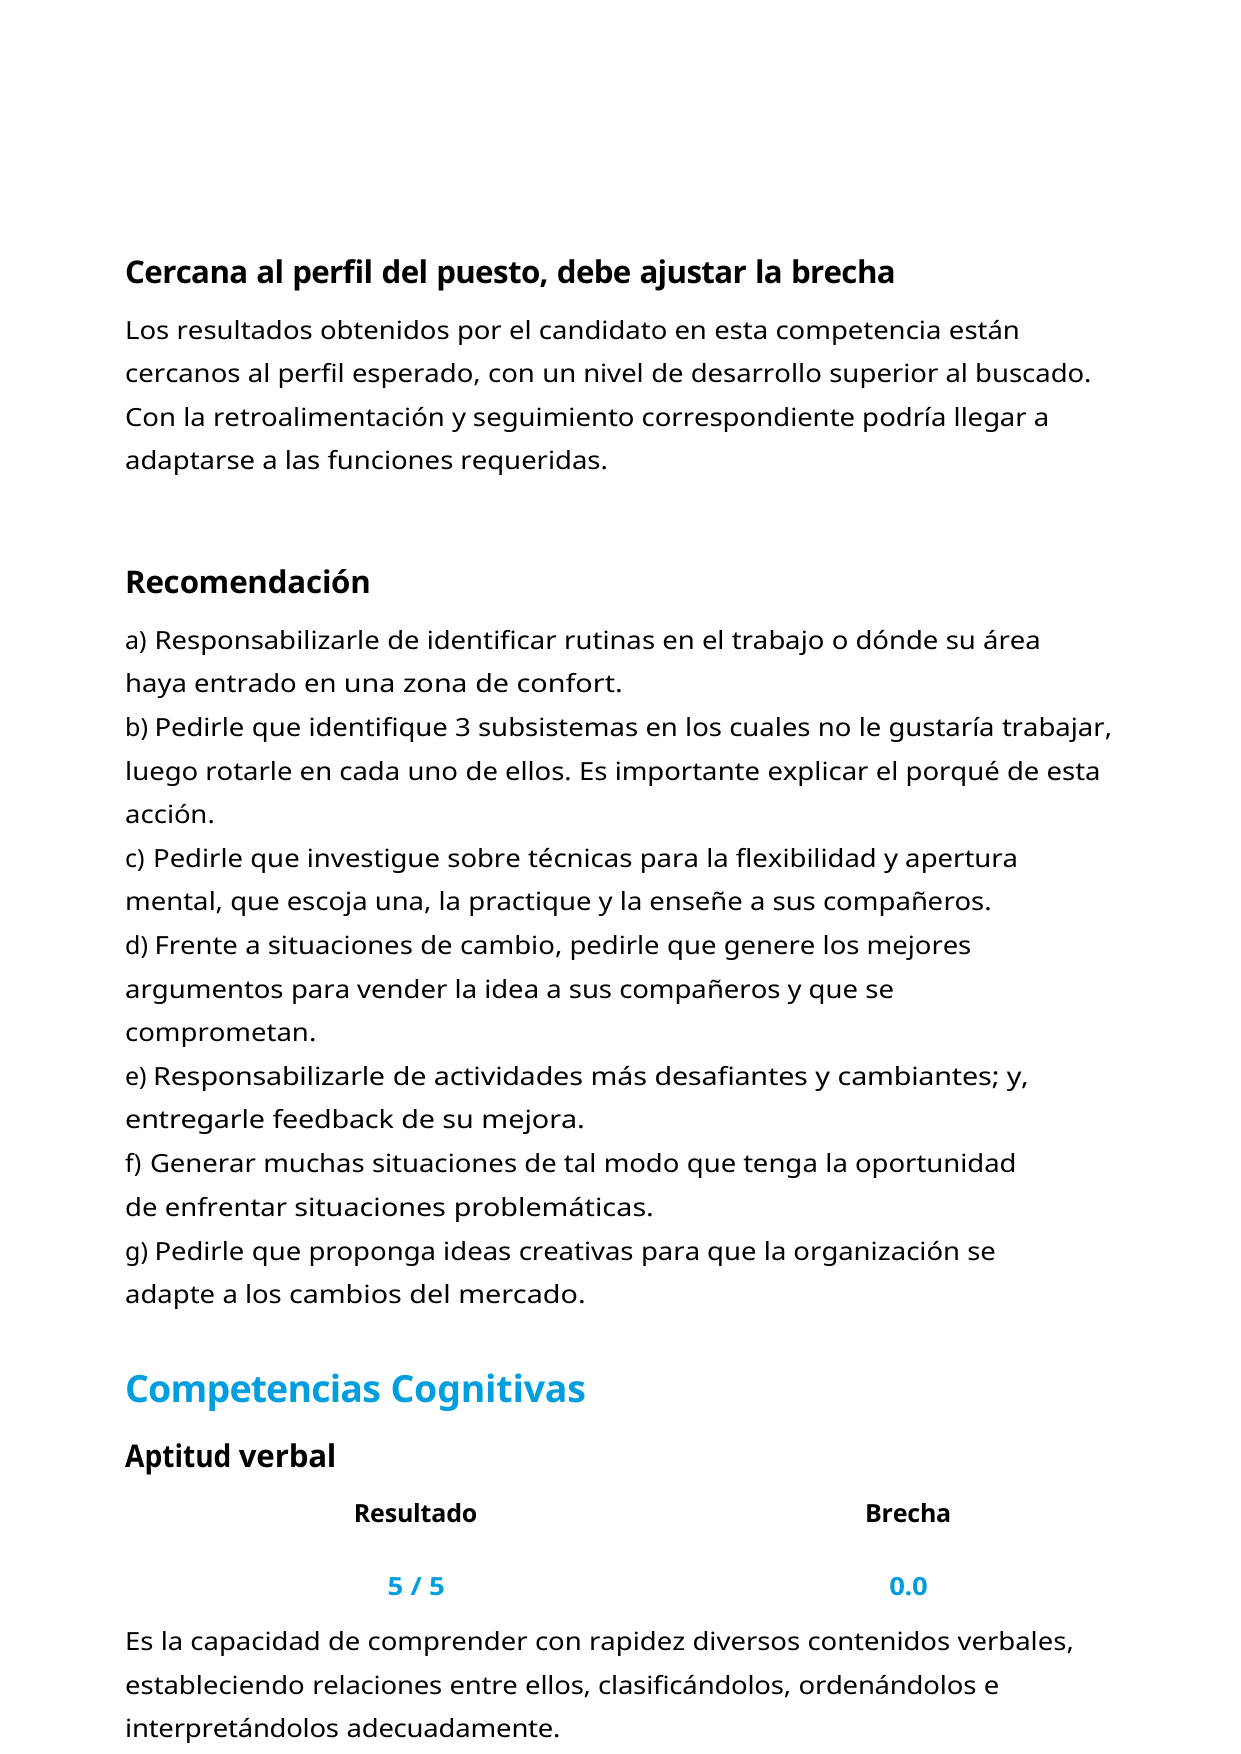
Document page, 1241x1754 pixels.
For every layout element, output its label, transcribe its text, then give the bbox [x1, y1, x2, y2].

list Pedirle que investigue sobre técnicas para la flexibilidad y apertura mental, que escoja una, la practique y la enseñe a sus compañeros. [125, 841, 1099, 918]
subtitle Recomendación [125, 560, 1240, 603]
list Frente a situaciones de cambio, pedirle que genere los mejores argumentos para vender la idea a sus compañeros y que se comprometan. [125, 928, 1038, 1049]
subtitle Cercana al perfil del puesto, debe ajustar la brecha [125, 250, 1240, 293]
text 5 / 5 0.0 [75, 1569, 1240, 1603]
list Pedirle que proponga ideas creativas para que la organización se adapte a los cambios del mercado. [125, 1233, 1016, 1311]
subtitle Resultado Brecha [65, 1496, 1240, 1530]
subtitle Competencias Cognitivas [125, 1363, 1240, 1414]
list Responsabilizarle de actividades más desafiantes y cambiantes; y, entregarle feedback de su mejora. [125, 1059, 1109, 1136]
list Pedirle que identifique 3 subsistemas en los cuales no le gustaría trabajar, luego rotarle en cada uno de ellos. Es importante explicar el porqué de esta acción. [125, 709, 1113, 831]
list Generar muchas situaciones de tal modo que tenga la oportunidad de enfrentar situaciones problemáticas. [125, 1146, 1026, 1224]
list Responsabilizarle de identificar rutinas en el trabajo o dónde su área haya entrado en una zona de confort. [125, 622, 1092, 700]
text Es la capacidad de comprender con rapidez diversos contenidos verbales, estableciendo relaciones entre ellos, clasificándolos, ordenándolos e interpretándolos adecuadamente. [125, 1624, 1108, 1745]
subtitle Aptitud verbal [125, 1434, 1240, 1476]
text Los resultados obtenidos por el candidato en esta competencia están cercanos al perfil esperado, con un nivel de desarrollo superior al buscado. Con la retroalimentación y seguimiento correspondiente podría llegar a adaptarse a las funciones requeridas. [125, 312, 1108, 477]
